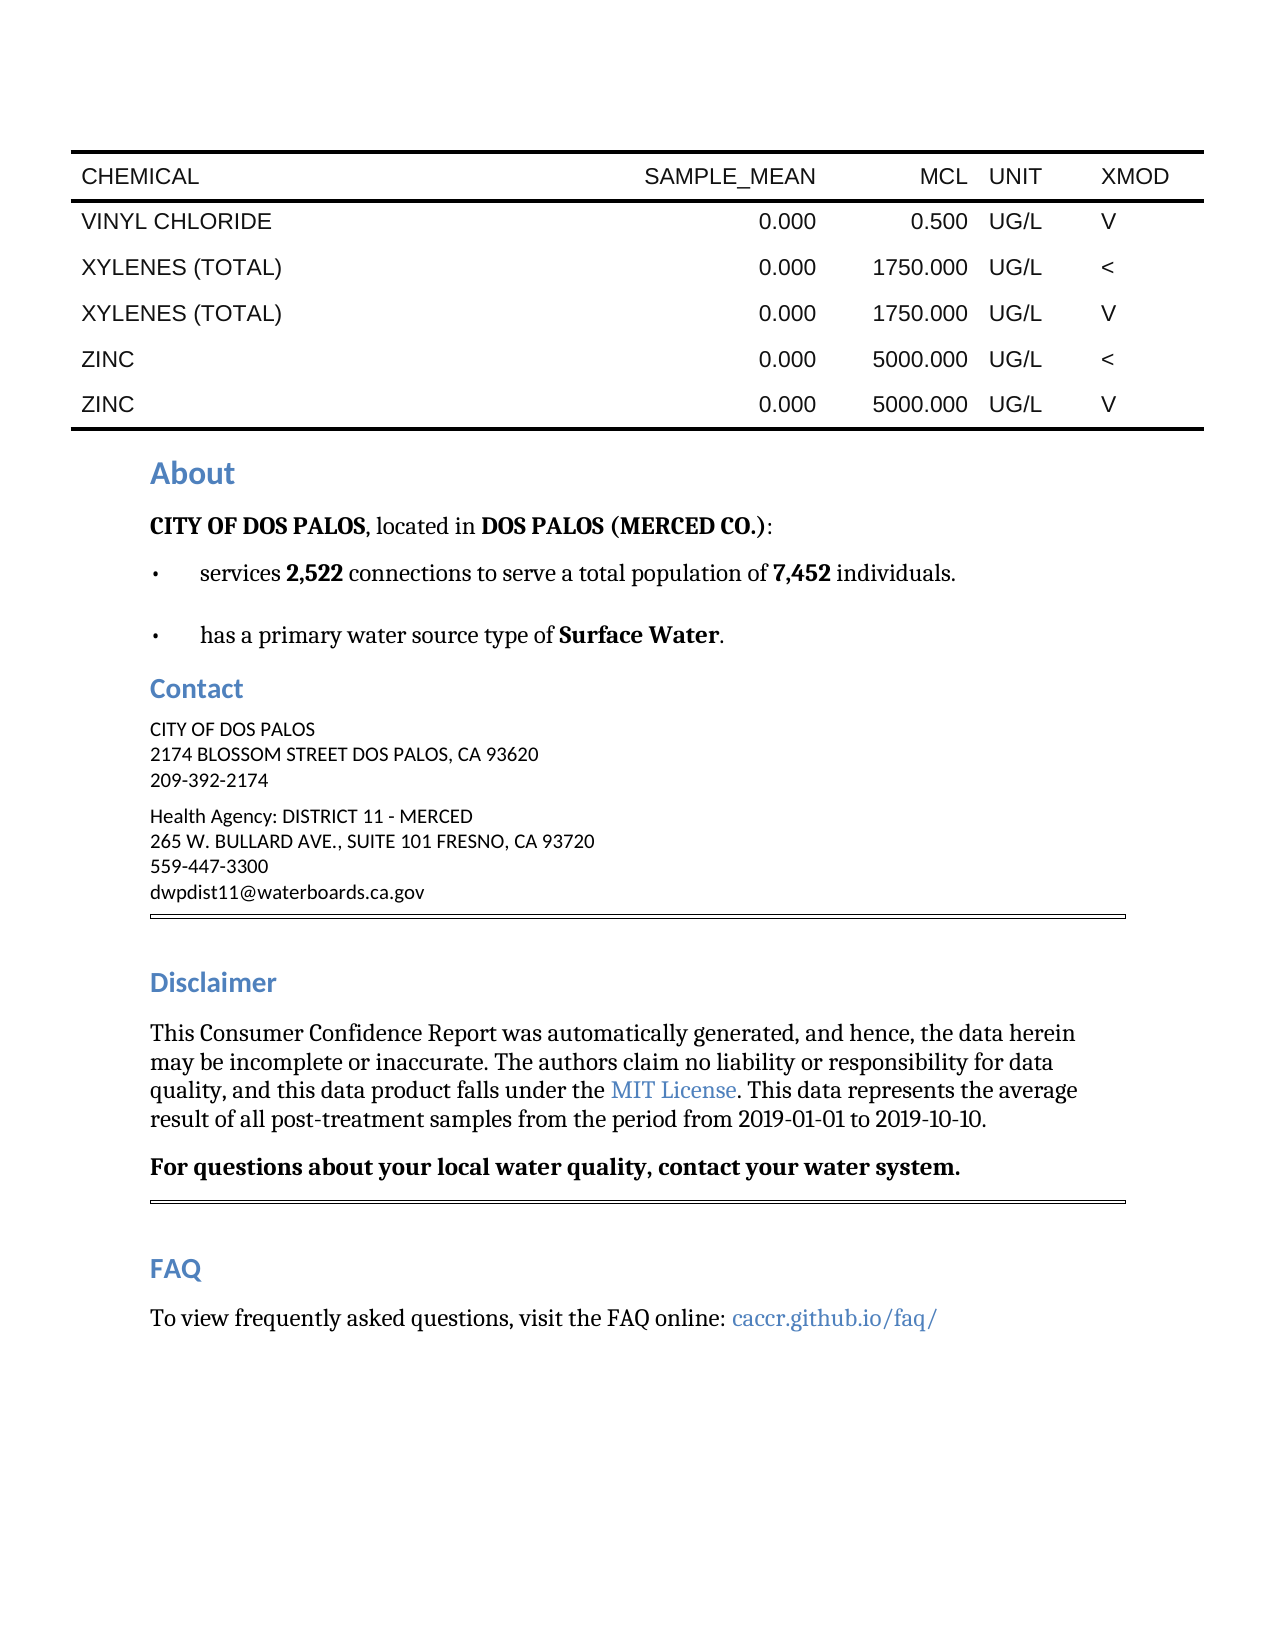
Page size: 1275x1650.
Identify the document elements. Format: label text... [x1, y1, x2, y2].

table_cell 5000.000 [826, 337, 978, 382]
table_cell < [1090, 244, 1204, 290]
text To view frequently asked questions, visit the FAQ online: caccr.github.io/faq/ [150, 1304, 1125, 1333]
table_cell V [1090, 203, 1204, 244]
table_cell ZINC [71, 337, 614, 382]
table_cell ZINC [71, 382, 614, 427]
table_header SAMPLE_MEAN [614, 154, 826, 198]
table_header MCL [826, 154, 978, 198]
table_cell VINYL CHLORIDE [71, 203, 614, 244]
text This Consumer Confidence Report was automatically generated, and hence, the data herein may be incomplete or inaccurate. The authors claim no liability or responsibility for data quality, and this data product falls under the MIT License. This data represents the average result of all post-treatment samples from the period from 2019-01-01 to 2019-10-10. [150, 1019, 1125, 1134]
list has a primary water source type of Surface Water. [150, 621, 1125, 649]
text CITY OF DOS PALOS, located in DOS PALOS (MERCED CO.): [150, 512, 1125, 541]
table_cell 0.000 [614, 290, 826, 337]
table_cell UG/L [978, 203, 1090, 244]
text CITY OF DOS PALOS 2174 BLOSSOM STREET DOS PALOS, CA 93620 209-392-2174 [150, 716, 1125, 792]
table_cell 5000.000 [826, 382, 978, 427]
subtitle About [150, 452, 1125, 493]
table_cell V [1090, 382, 1204, 427]
table_cell 1750.000 [826, 290, 978, 337]
table_cell UG/L [978, 290, 1090, 337]
table_cell 0.000 [614, 382, 826, 427]
table_cell UG/L [978, 382, 1090, 427]
table_cell XYLENES (TOTAL) [71, 290, 614, 337]
table_cell 0.000 [614, 203, 826, 244]
table_header UNIT [978, 154, 1090, 198]
table_cell UG/L [978, 244, 1090, 290]
subtitle FAQ [150, 1250, 1125, 1285]
table_cell 1750.000 [826, 244, 978, 290]
table_cell XYLENES (TOTAL) [71, 244, 614, 290]
text Health Agency: DISTRICT 11 - MERCED 265 W. BULLARD AVE., SUITE 101 FRESNO, CA 93720 559-447-3300 dwpdist11@waterboards.ca.gov [150, 803, 1125, 904]
table_cell 0.500 [826, 203, 978, 244]
table_cell 0.000 [614, 244, 826, 290]
table_cell < [1090, 337, 1204, 382]
table_cell 0.000 [614, 337, 826, 382]
text For questions about your local water quality, contact your water system. [150, 1153, 1125, 1181]
table_header CHEMICAL [71, 154, 614, 198]
table_cell UG/L [978, 337, 1090, 382]
subtitle Contact [150, 670, 1125, 706]
subtitle Disclaimer [150, 964, 1125, 1000]
table_cell V [1090, 290, 1204, 337]
list services 2,522 connections to serve a total population of 7,452 individuals. [150, 559, 1125, 617]
table_header XMOD [1090, 154, 1204, 198]
